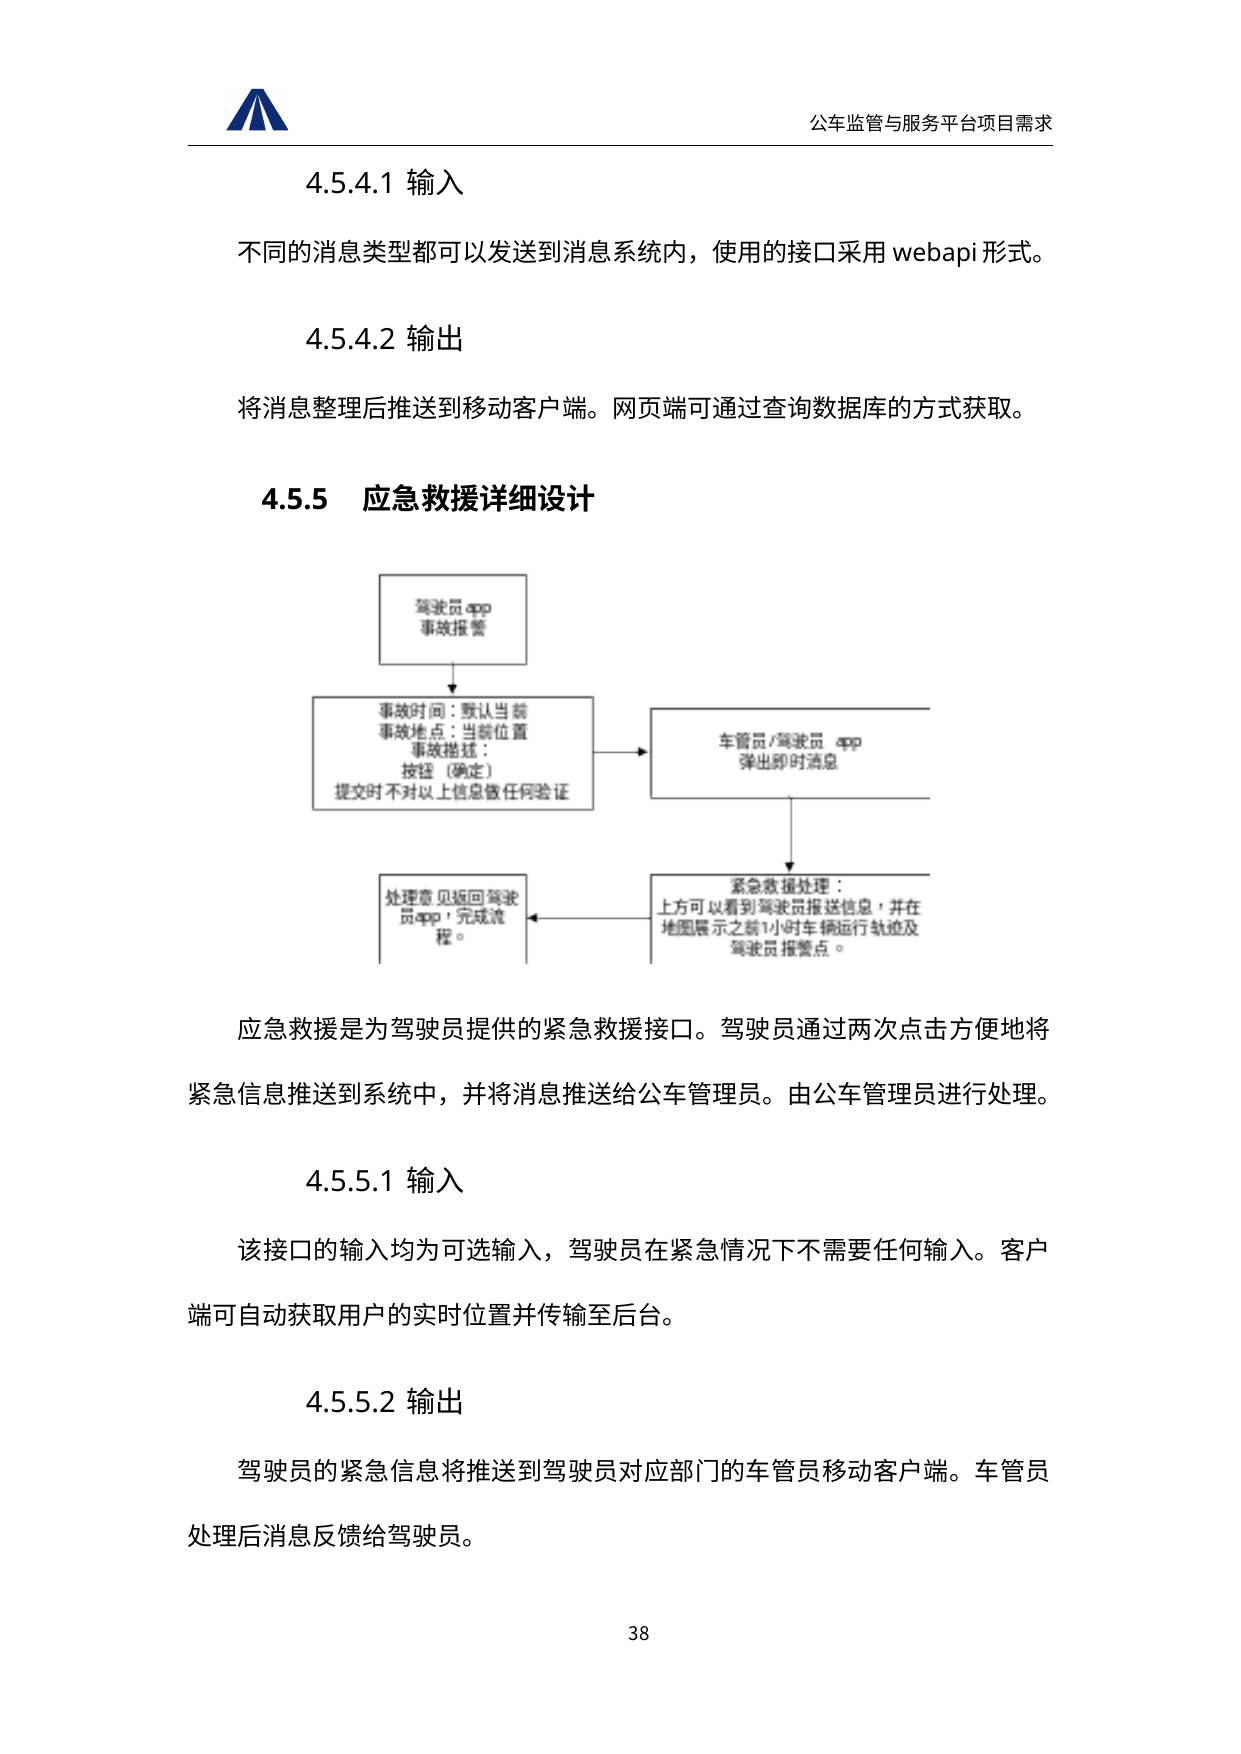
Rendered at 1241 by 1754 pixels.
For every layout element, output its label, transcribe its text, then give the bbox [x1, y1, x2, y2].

subtitle 输入 [306, 159, 1053, 202]
text 将消息整理后推送到移动客户端。网页端可通过查询数据库的方式获取。 [187, 374, 1053, 439]
text 不同的消息类型都可以发送到消息系统内，使用的接口采用webapi形式。 [187, 218, 1053, 283]
text 该接口的输入均为可选输入，驾驶员在紧急情况下不需要任何输入。客户端可自动获取用户的实时位置并传输至后台。 [187, 1216, 1053, 1346]
text 驾驶员的紧急信息将推送到驾驶员对应部门的车管员移动客户端。车管员处理后消息反馈给驾驶员。 [187, 1437, 1053, 1567]
picture [225, 88, 289, 131]
subtitle 输出 [306, 1379, 1053, 1421]
subtitle 应急救援详细设计 [261, 464, 1053, 529]
subtitle 输入 [306, 1157, 1053, 1200]
text 应急救援是为驾驶员提供的紧急救援接口。驾驶员通过两次点击方便地将紧急信息推送到系统中，并将消息推送给公车管理员。由公车管理员进行处理。 [187, 995, 1053, 1125]
subtitle 输出 [306, 315, 1053, 358]
